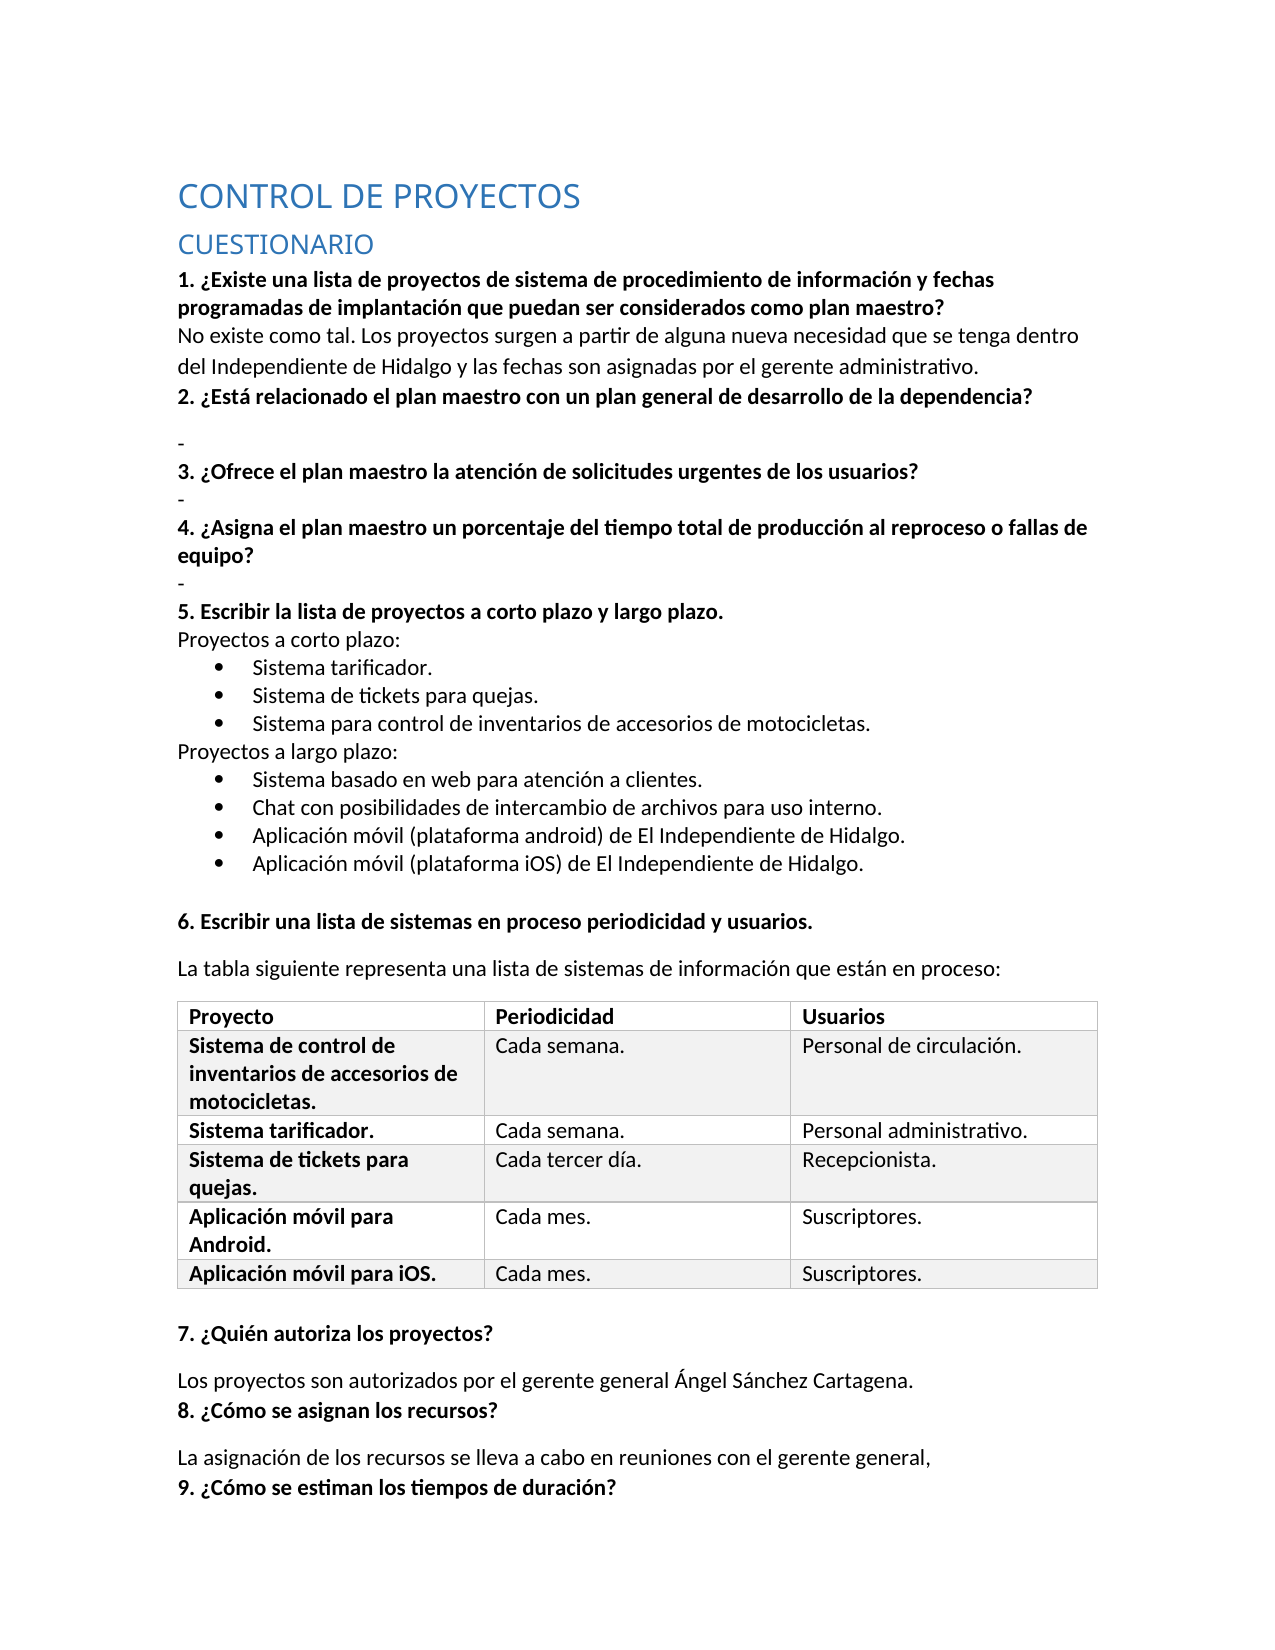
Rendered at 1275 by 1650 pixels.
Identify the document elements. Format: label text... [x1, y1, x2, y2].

text - 5. Escribir la lista de proyectos a corto plazo y largo plazo. [177, 569, 1098, 625]
text 1. ¿Existe una lista de proyectos de sistema de procedimiento de información y fechas programadas de implantación que puedan ser considerados como plan maestro? [177, 266, 1098, 322]
table_cell Suscriptores. [791, 1203, 1097, 1258]
text Proyectos a corto plazo: [177, 625, 1098, 653]
text 6. Escribir una lista de sistemas en proceso periodicidad y usuarios. [177, 877, 1098, 935]
subtitle CONTROL DE PROYECTOS [177, 173, 1098, 218]
list Sistema tarificador. [215, 653, 1098, 681]
table_cell Sistema tarificador. [178, 1116, 484, 1144]
table_header Proyecto [178, 1002, 484, 1030]
list Sistema basado en web para atención a clientes. [215, 765, 1098, 793]
table_cell Aplicación móvil para Android. [178, 1203, 484, 1258]
text La asignación de los recursos se lleva a cabo en reuniones con el gerente general, 9. ¿Cómo se estiman los tiempos de duración? [177, 1443, 1098, 1501]
text - 3. ¿Ofrece el plan maestro la atención de solicitudes urgentes de los usuarios? [177, 429, 1098, 485]
table_cell Cada semana. [485, 1116, 790, 1144]
table_cell Cada mes. [485, 1203, 790, 1258]
table_cell Aplicación móvil para iOS. [178, 1260, 484, 1288]
list Chat con posibilidades de intercambio de archivos para uso interno. [215, 793, 1098, 821]
text Proyectos a largo plazo: [177, 737, 1098, 765]
text No existe como tal. Los proyectos surgen a partir de alguna nueva necesidad que se tenga dentro del Independiente de Hidalgo y las fechas son asignadas por el gerente administrativo. 2. ¿Está relacionado el plan maestro con un plan general de desarrollo de la dependencia? [177, 322, 1098, 410]
subtitle CUESTIONARIO [177, 226, 1098, 263]
table_cell Personal administrativo. [791, 1116, 1097, 1144]
table_cell Sistema de tickets para quejas. [178, 1145, 484, 1201]
table_cell Cada mes. [485, 1260, 790, 1288]
list Aplicación móvil (plataforma iOS) de El Independiente de Hidalgo. [215, 849, 1098, 877]
table_cell Cada semana. [485, 1031, 790, 1115]
table_cell Personal de circulación. [791, 1031, 1097, 1115]
table_cell Recepcionista. [791, 1145, 1097, 1201]
table_header Usuarios [791, 1002, 1097, 1030]
table_cell Cada tercer día. [485, 1145, 790, 1201]
table_header Periodicidad [485, 1002, 790, 1030]
table_cell Suscriptores. [791, 1260, 1097, 1288]
text - 4. ¿Asigna el plan maestro un porcentaje del tiempo total de producción al reproceso o fallas de equipo? [177, 485, 1098, 569]
list Sistema para control de inventarios de accesorios de motocicletas. [215, 709, 1098, 737]
text 7. ¿Quién autoriza los proyectos? [177, 1289, 1098, 1347]
list Aplicación móvil (plataforma android) de El Independiente de Hidalgo. [215, 821, 1098, 849]
list Sistema de tickets para quejas. [215, 681, 1098, 709]
text La tabla siguiente representa una lista de sistemas de información que están en proceso: [177, 954, 1098, 982]
table_cell Sistema de control de inventarios de accesorios de motocicletas. [178, 1031, 484, 1115]
text Los proyectos son autorizados por el gerente general Ángel Sánchez Cartagena. 8. ¿Cómo se asignan los recursos? [177, 1366, 1098, 1424]
